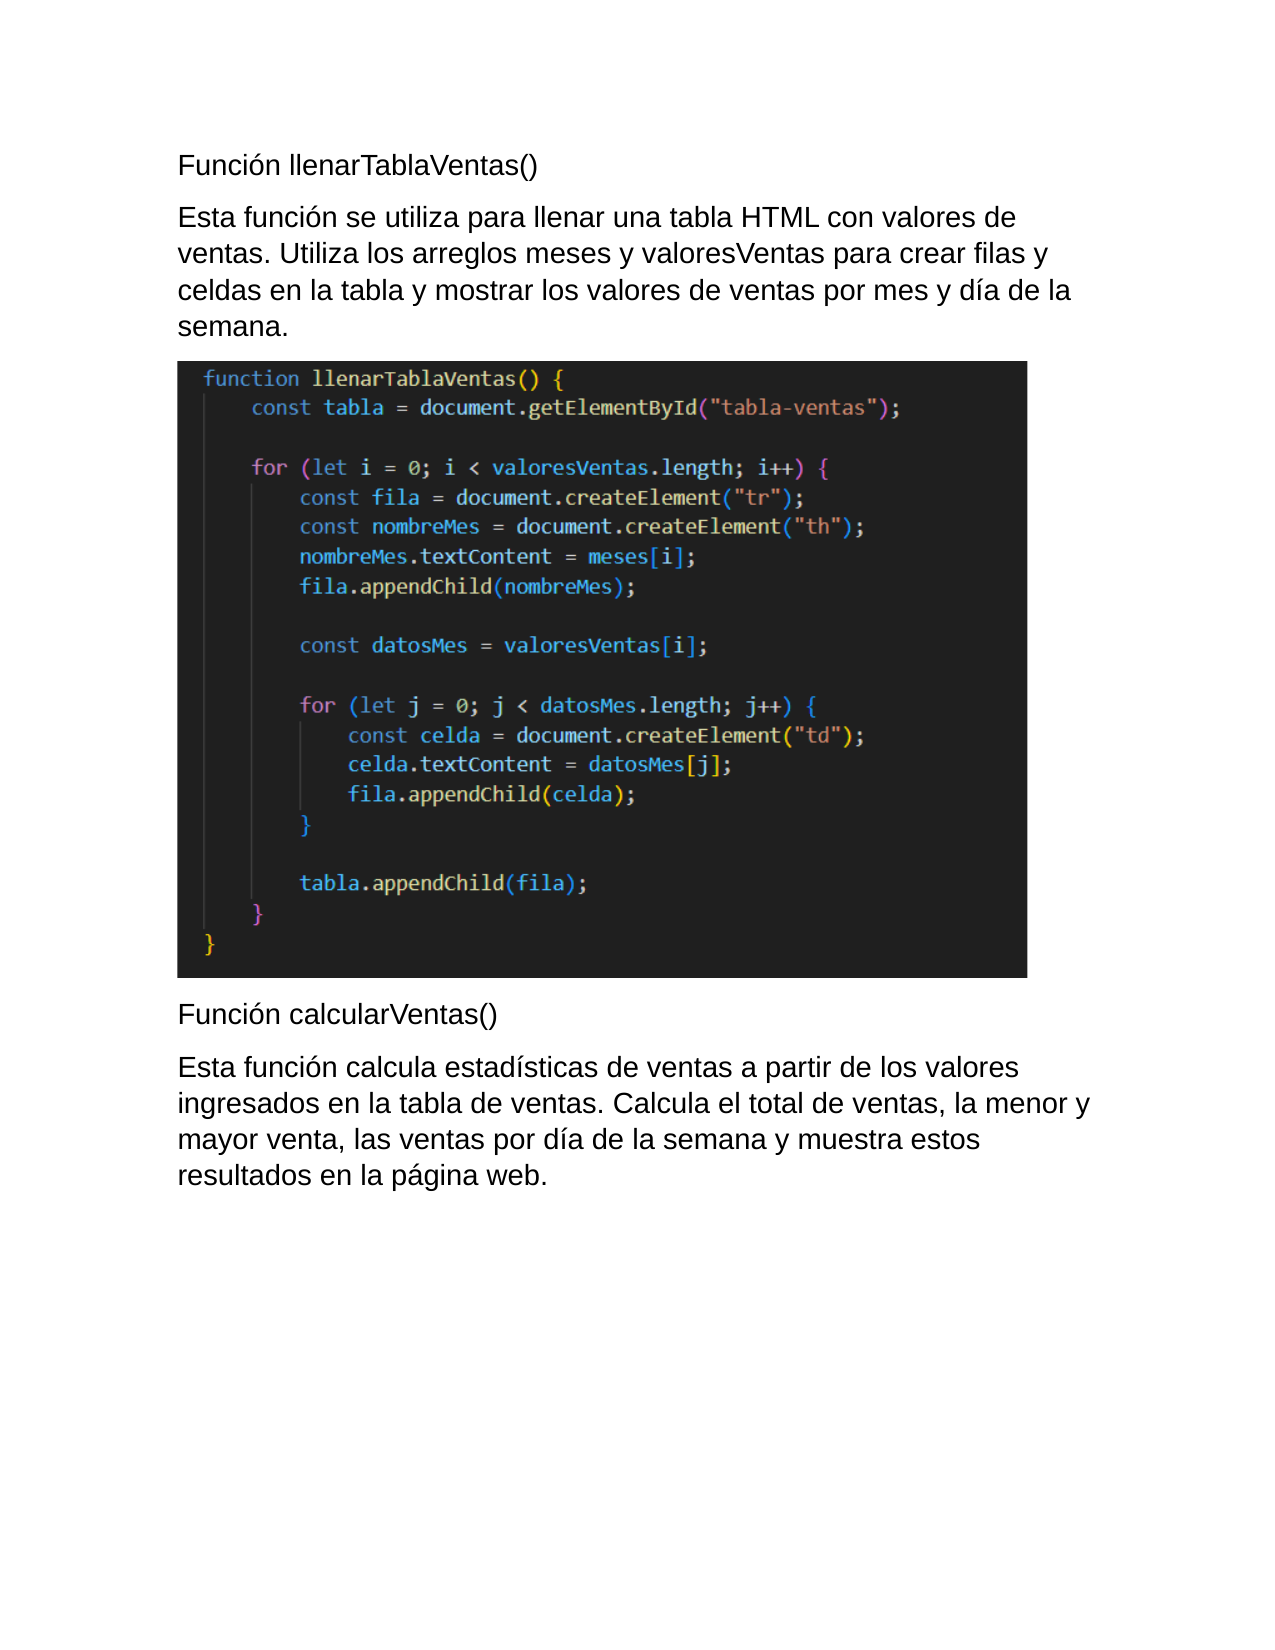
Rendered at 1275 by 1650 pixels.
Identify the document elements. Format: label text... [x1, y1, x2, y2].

picture [177, 361, 1028, 978]
text Función llenarTablaVentas() [177, 148, 1098, 181]
text Esta función se utiliza para llenar una tabla HTML con valores de ventas. Utiliza los arreglos meses y valoresVentas para crear filas y celdas en la tabla y mostrar los valores de ventas por mes y día de la semana. [177, 200, 1098, 342]
text Esta función calcula estadísticas de ventas a partir de los valores ingresados en la tabla de ventas. Calcula el total de ventas, la menor y mayor venta, las ventas por día de la semana y muestra estos resultados en la página web. [177, 1049, 1098, 1192]
text Función calcularVentas() [177, 997, 1098, 1030]
